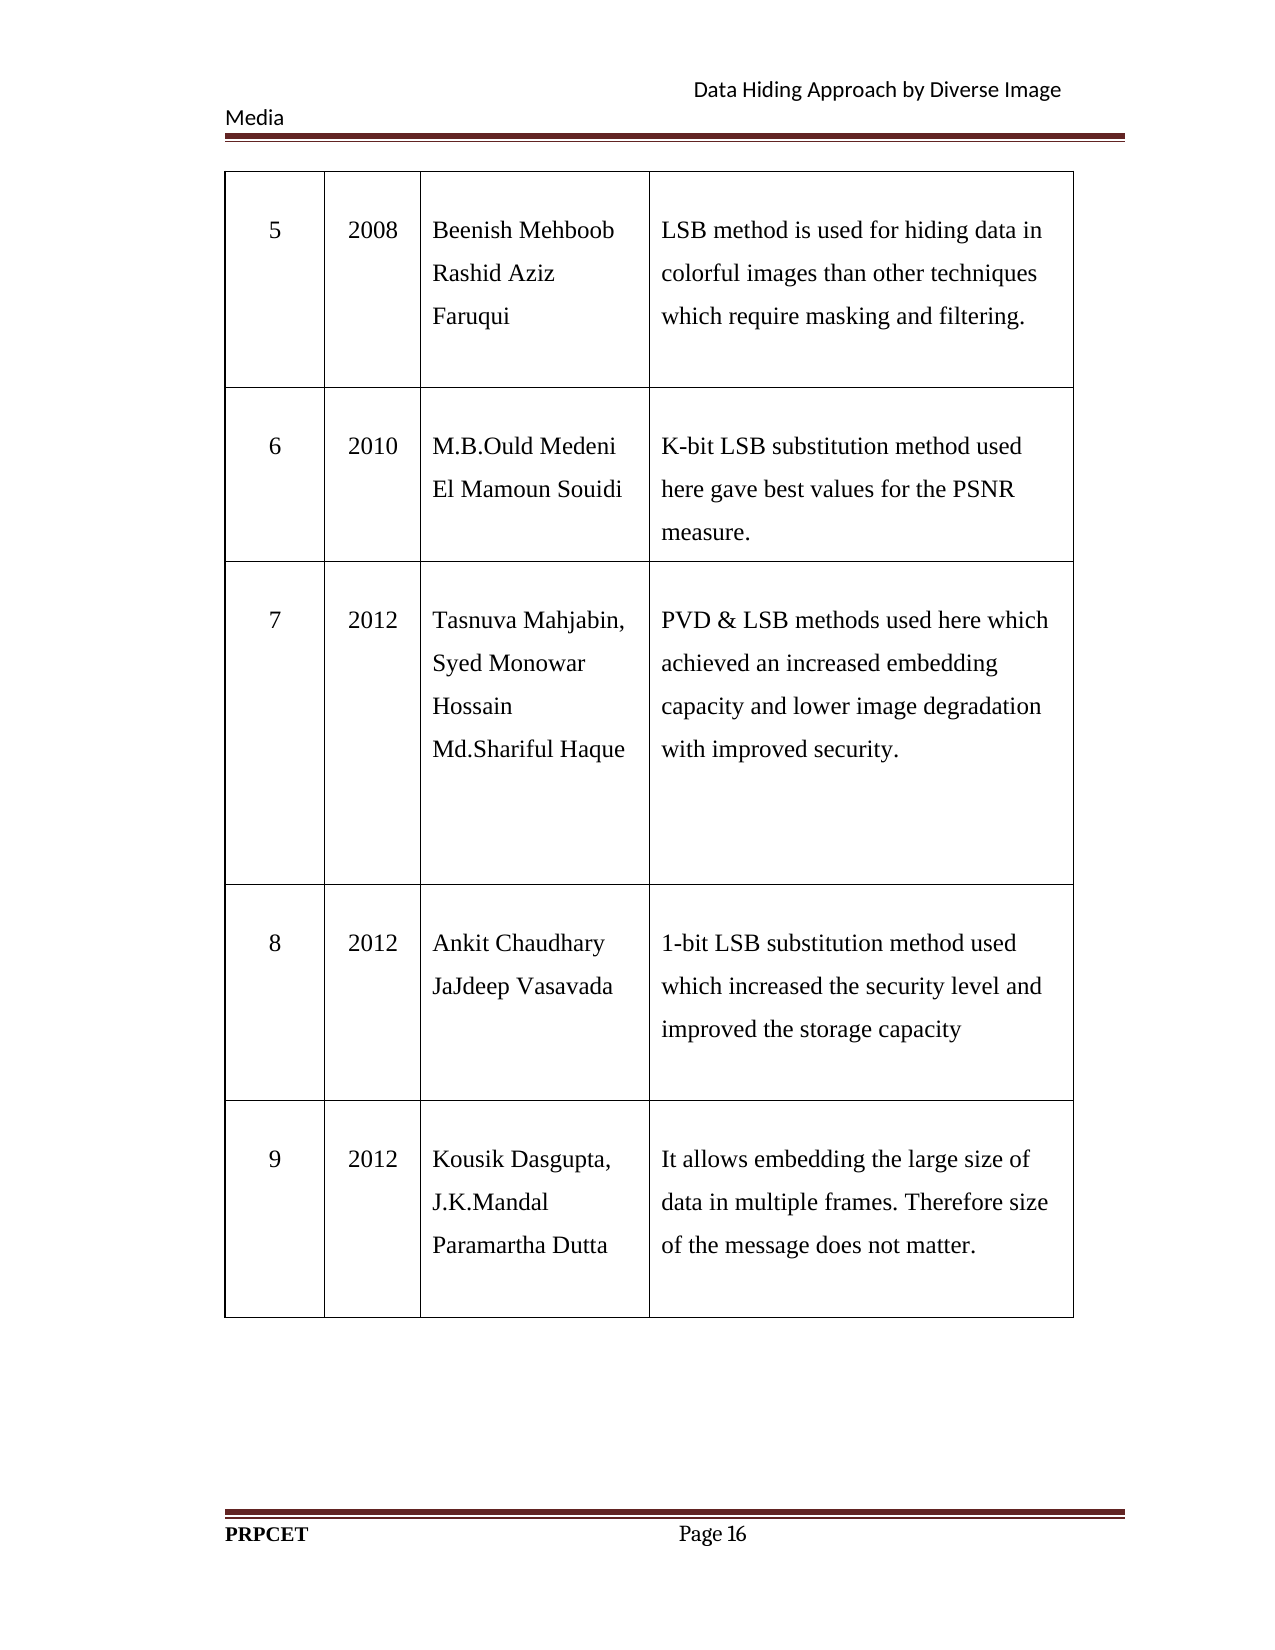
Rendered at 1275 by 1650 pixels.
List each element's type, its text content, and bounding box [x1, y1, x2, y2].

table_cell Tasnuva Mahjabin, Syed Monowar Hossain Md.Shariful Haque [421, 562, 649, 884]
table_cell 2012 [325, 1101, 420, 1317]
table_cell It allows embedding the large size of data in multiple frames. Therefore size of the message does not matter. [650, 1101, 1073, 1317]
table_cell Beenish Mehboob Rashid Aziz Faruqui [421, 172, 649, 387]
table_cell Ankit Chaudhary JaJdeep Vasavada [421, 885, 649, 1100]
table_cell 5 [226, 172, 324, 387]
table_cell 2012 [325, 562, 420, 884]
table_cell 2008 [325, 172, 420, 387]
table_cell 6 [226, 388, 324, 561]
table_cell 7 [226, 562, 324, 884]
table_cell 8 [226, 885, 324, 1100]
table_cell K-bit LSB substitution method used here gave best values for the PSNR measure. [650, 388, 1073, 561]
table_cell 1-bit LSB substitution method used which increased the security level and improved the storage capacity [650, 885, 1073, 1100]
table_cell 9 [226, 1101, 324, 1317]
table_cell Kousik Dasgupta, J.K.Mandal Paramartha Dutta [421, 1101, 649, 1317]
table_cell PVD & LSB methods used here which achieved an increased embedding capacity and lower image degradation with improved security. [650, 562, 1073, 884]
table_cell 2012 [325, 885, 420, 1100]
table_cell LSB method is used for hiding data in colorful images than other techniques which require masking and filtering. [650, 172, 1073, 387]
table_cell M.B.Ould Medeni El Mamoun Souidi [421, 388, 649, 561]
table_cell 2010 [325, 388, 420, 561]
